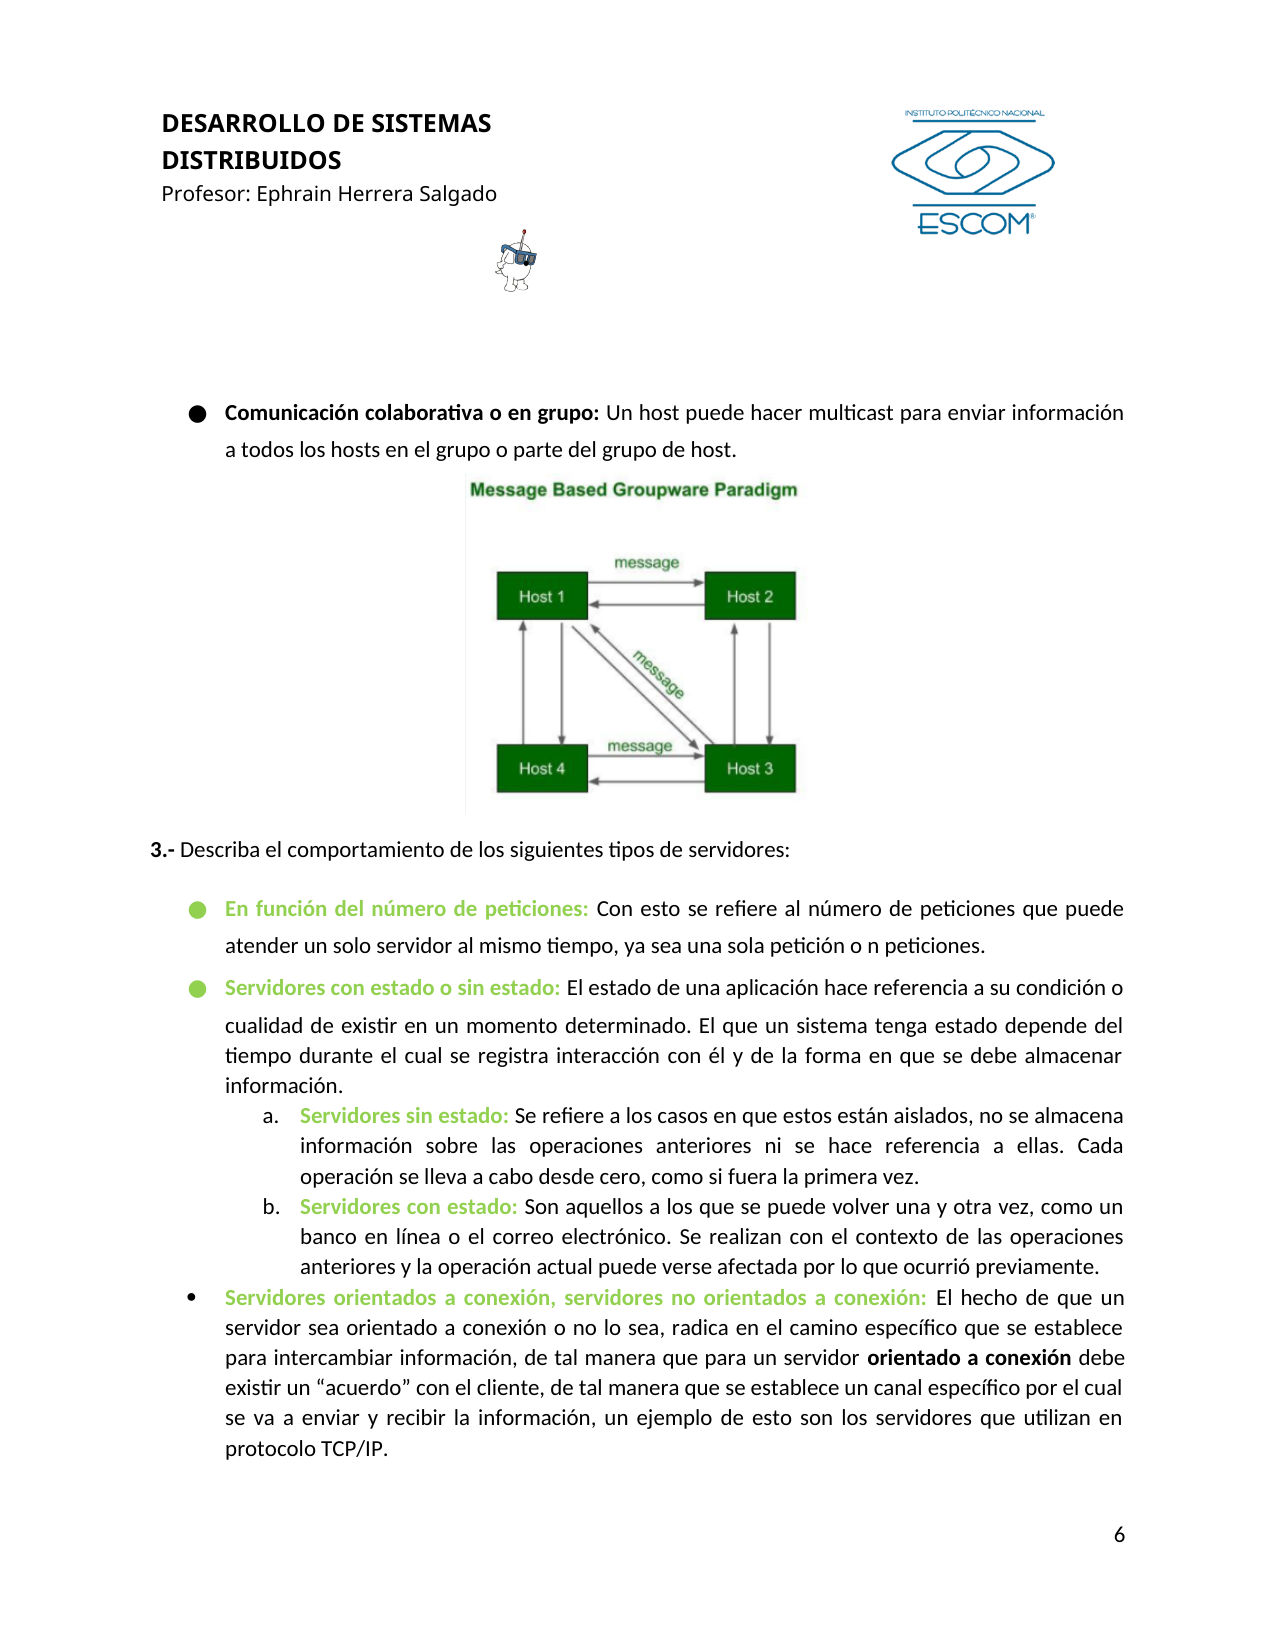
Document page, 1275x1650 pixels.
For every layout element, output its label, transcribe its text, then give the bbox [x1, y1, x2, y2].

list Servidores con estado o sin estado: El estado de una aplicación hace referencia a su condición o cualidad de existir en un momento determinado. El que un sistema tenga estado depende del tiempo durante el cual se registra interacción con él y de la forma en que se debe almacenar información. [187, 962, 1125, 1099]
picture [886, 106, 1059, 238]
list Comunicación colaborativa o en grupo: Un host puede hacer multicast para enviar información a todos los hosts en el grupo o parte del grupo de host. [187, 386, 1125, 463]
picture [494, 226, 538, 293]
list En función del número de peticiones: Con esto se refiere al número de peticiones que puede atender un solo servidor al mismo tiempo, ya sea una sola petición o n peticiones. [187, 882, 1125, 959]
list Servidores sin estado: Se refiere a los casos en que estos están aislados, no se almacena información sobre las operaciones anteriores ni se hace referencia a ellas. Cada operación se lleva a cabo desde cero, como si fuera la primera vez. [262, 1101, 1125, 1190]
picture [465, 473, 810, 815]
list Servidores orientados a conexión, servidores no orientados a conexión: El hecho de que un servidor sea orientado a conexión o no lo sea, radica en el camino específico que se establece para intercambiar información, de tal manera que para un servidor orientado a conexión debe existir un “acuerdo” con el cliente, de tal manera que se establece un canal específico por el cual se va a enviar y recibir la información, un ejemplo de esto son los servidores que utilizan en protocolo TCP/IP. [187, 1283, 1125, 1462]
list Servidores con estado: Son aquellos a los que se puede volver una y otra vez, como un banco en línea o el correo electrónico. Se realizan con el contexto de las operaciones anteriores y la operación actual puede verse afectada por lo que ocurrió previamente. [262, 1192, 1125, 1280]
